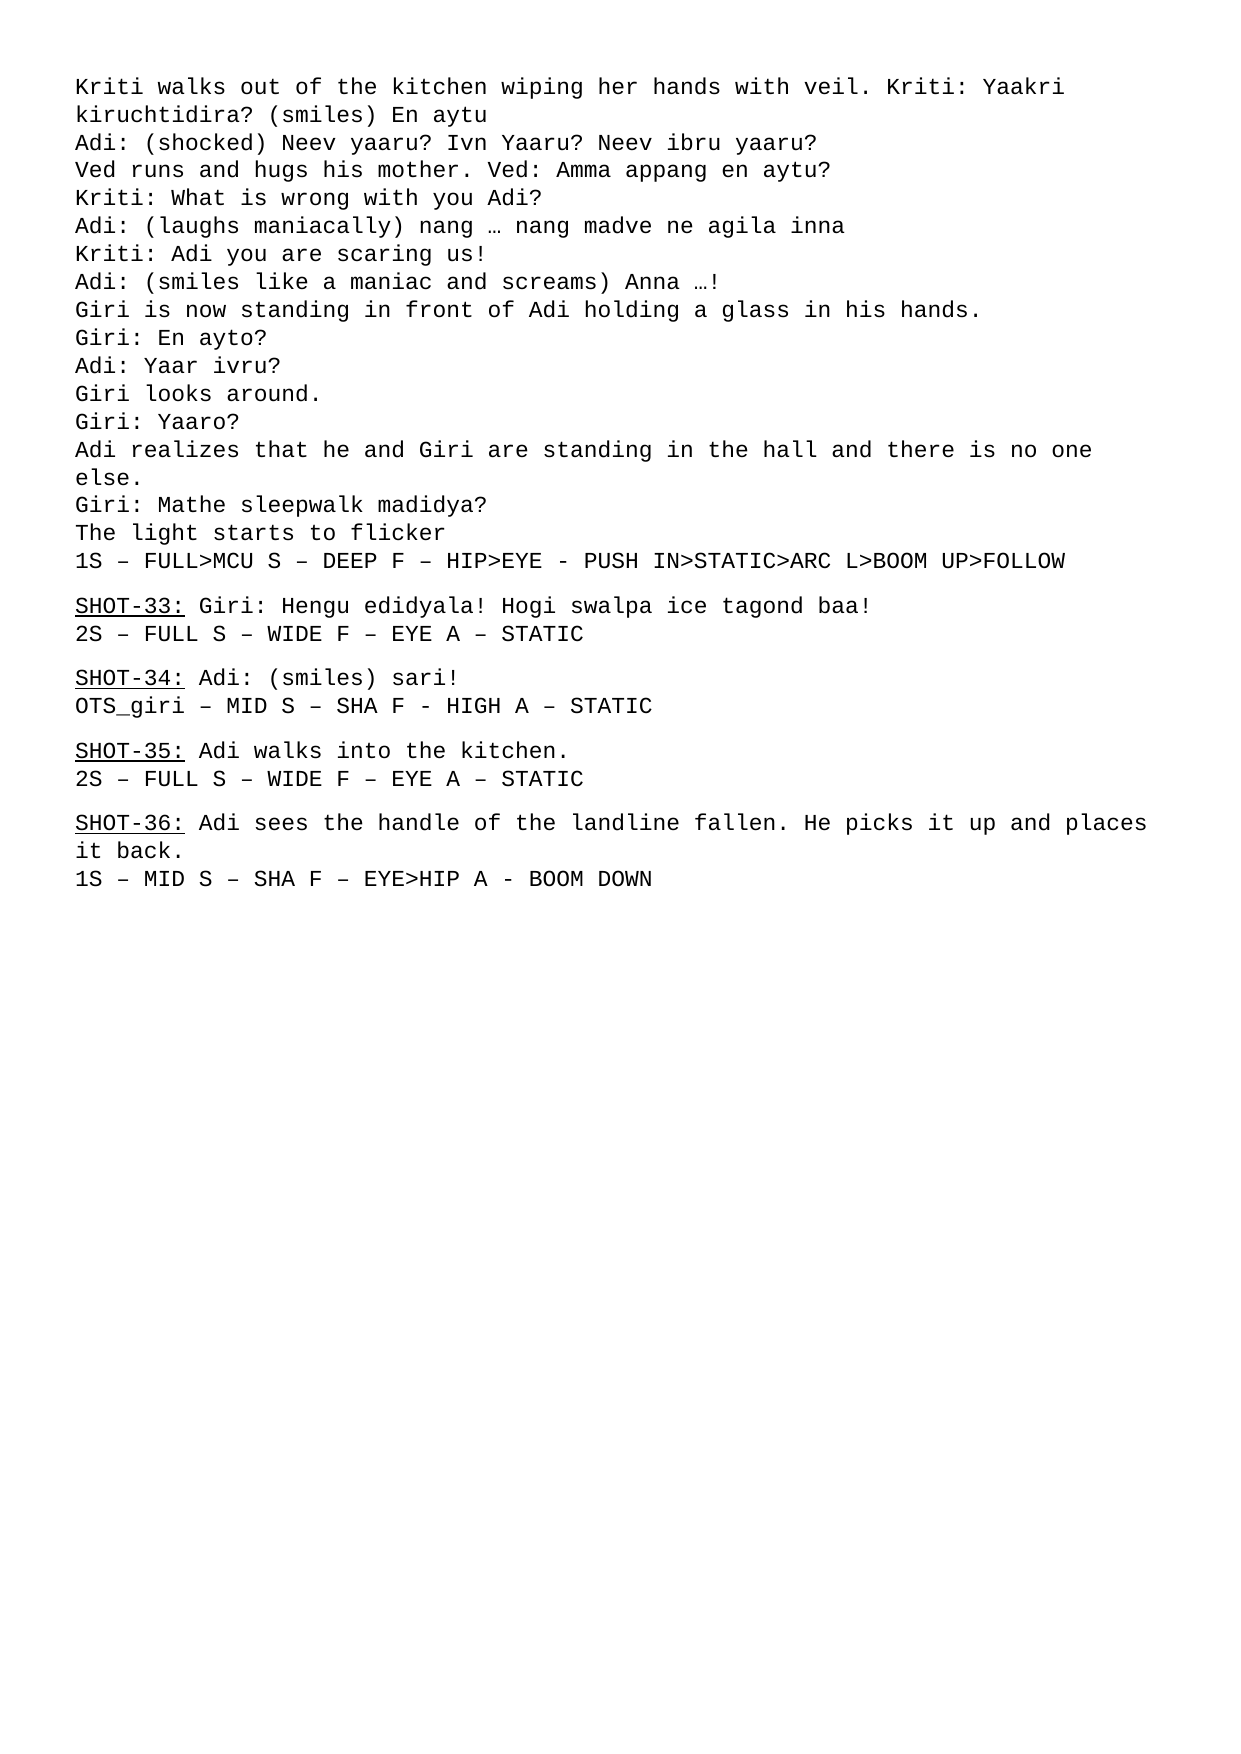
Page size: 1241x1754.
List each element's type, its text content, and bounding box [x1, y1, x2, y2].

text SHOT-33: Giri: Hengu edidyala! Hogi swalpa ice tagond baa! 2S – FULL S – WIDE F – EYE A – STATIC [75, 594, 1165, 648]
text SHOT-34: Adi: (smiles) sari! OTS_giri – MID S – SHA F - HIGH A – STATIC [75, 667, 1165, 721]
text SHOT-35: Adi walks into the kitchen. 2S – FULL S – WIDE F – EYE A – STATIC [75, 739, 1165, 793]
text SHOT-36: Adi sees the handle of the landline fallen. He picks it up and places it back. 1S – MID S – SHA F – EYE>HIP A - BOOM DOWN [75, 812, 1165, 893]
